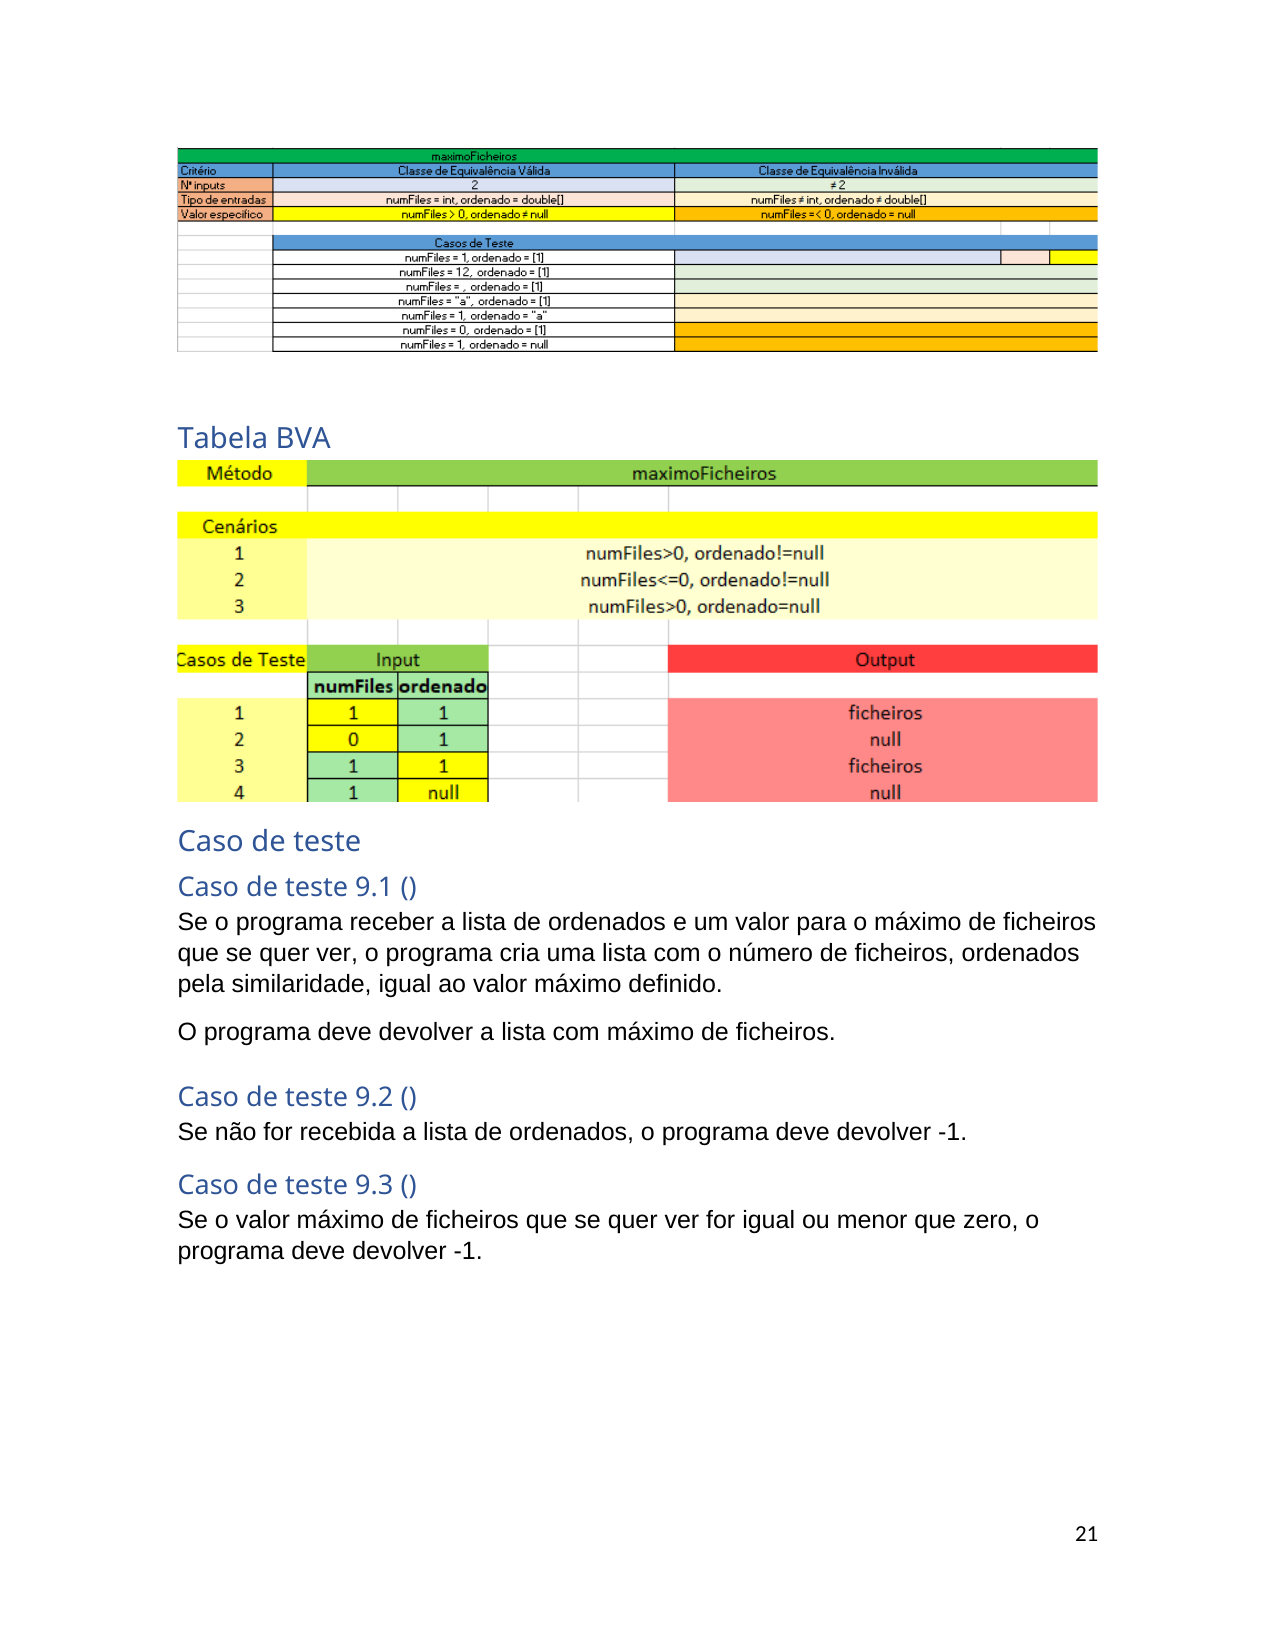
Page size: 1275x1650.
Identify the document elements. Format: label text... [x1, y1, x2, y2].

subtitle Tabela BVA [177, 417, 1098, 457]
subtitle Caso de teste 9.1 () [177, 867, 1098, 904]
picture [177, 147, 1098, 352]
text Se o programa receber a lista de ordenados e um valor para o máximo de ficheiros que se quer ver, o programa cria uma lista com o número de ficheiros, ordenados pela similaridade, igual ao valor máximo definido. [177, 907, 1098, 998]
text Se não for recebida a lista de ordenados, o programa deve devolver -1. [177, 1117, 1098, 1146]
subtitle Caso de teste 9.2 () [177, 1078, 1098, 1114]
subtitle Caso de teste [177, 820, 1098, 860]
picture [177, 460, 1098, 802]
subtitle Caso de teste 9.3 () [177, 1165, 1098, 1202]
text O programa deve devolver a lista com máximo de ficheiros. [177, 1017, 1098, 1045]
text Se o valor máximo de ficheiros que se quer ver for igual ou menor que zero, o programa deve devolver -1. [177, 1205, 1098, 1265]
